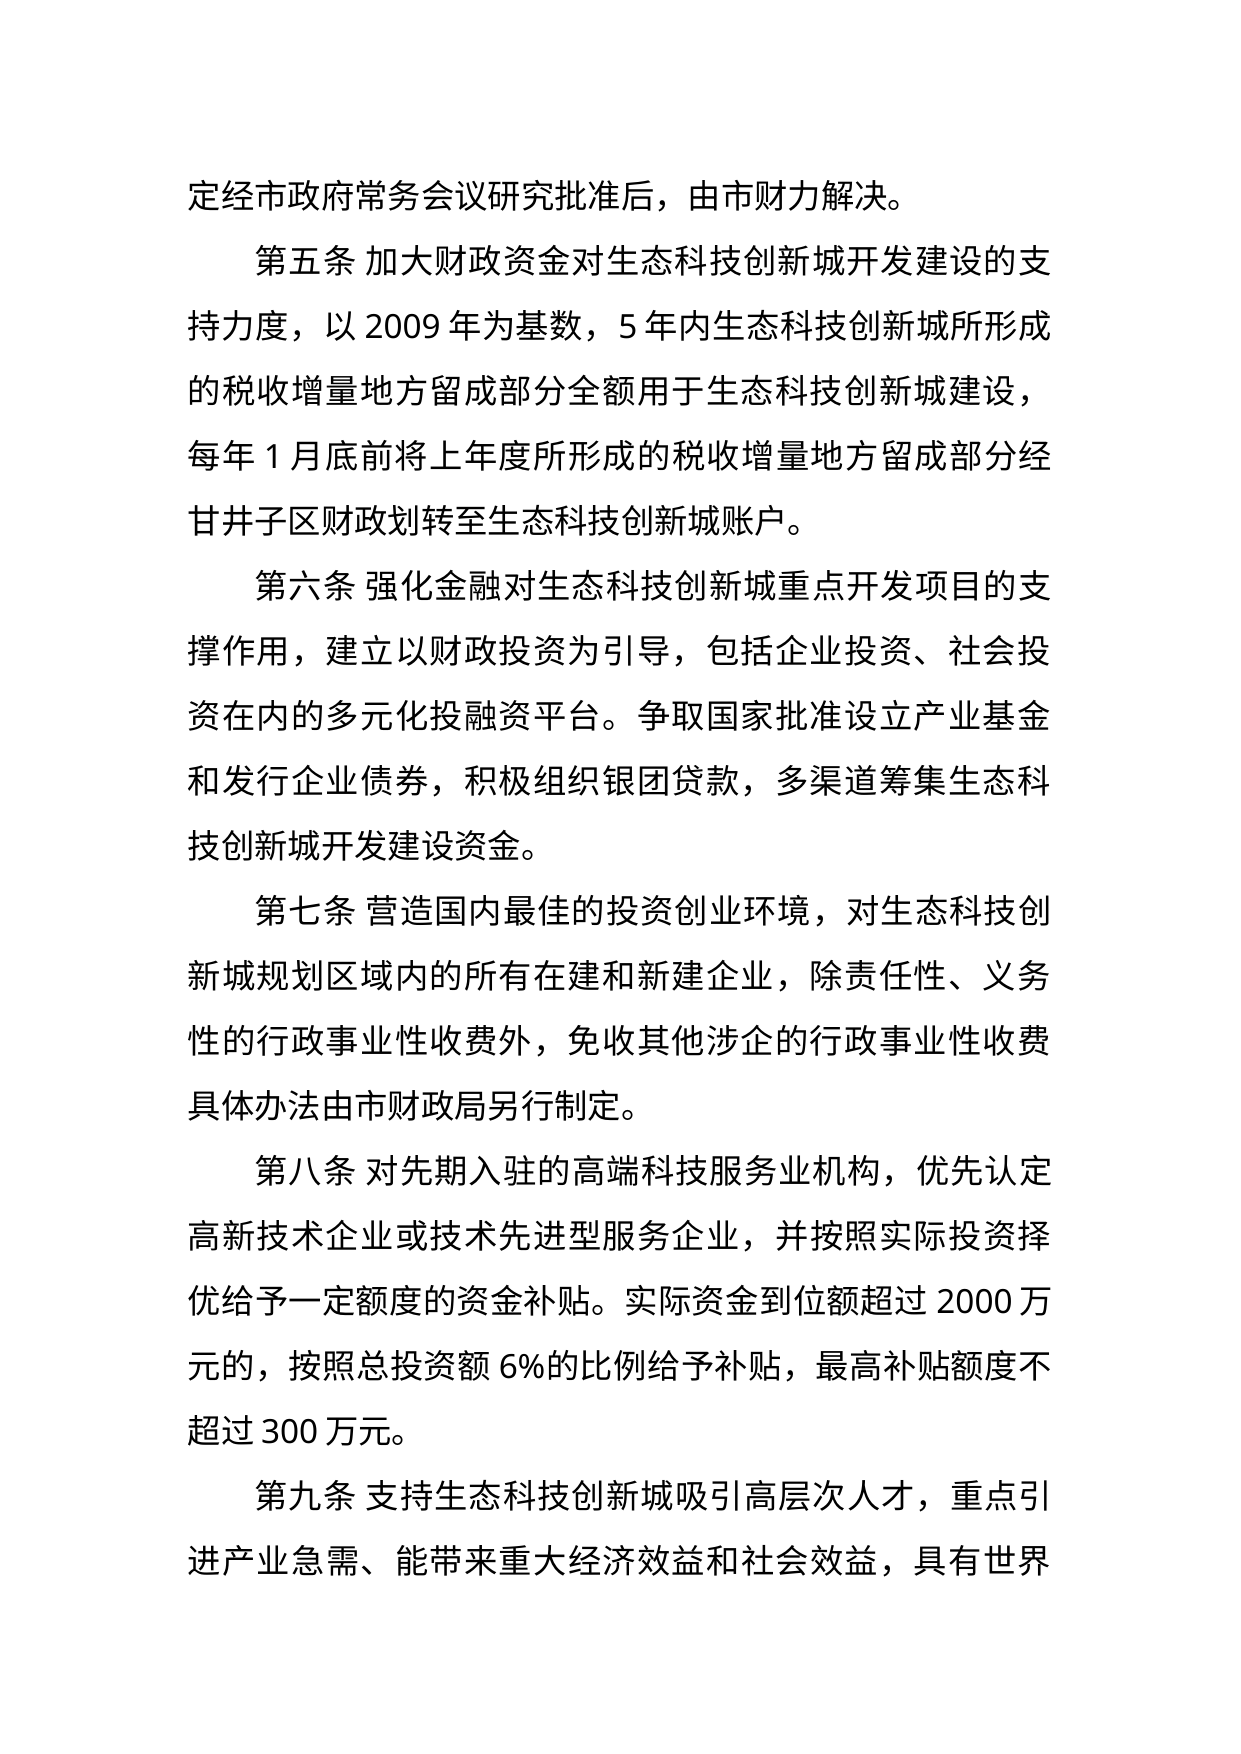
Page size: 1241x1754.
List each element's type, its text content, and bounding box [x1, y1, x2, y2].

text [187, 1462, 1053, 1592]
text 第五条 加大财政资金对生态科技创新城开发建设的支持力度，以2009年为基数，5年内生态科技创新城所形成的税收增量地方留成部分全额用于生态科技创新城建设，每年1月底前将上年度所形成的税收增量地方留成部分经甘井子区财政划转至生态科技创新城账户。 [187, 227, 1053, 552]
text 第六条 强化金融对生态科技创新城重点开发项目的支撑作用，建立以财政投资为引导，包括企业投资、社会投资在内的多元化投融资平台。争取国家批准设立产业基金和发行企业债券，积极组织银团贷款，多渠道筹集生态科技创新城开发建设资金。 [187, 552, 1053, 877]
text 第八条 对先期入驻的高端科技服务业机构，优先认定高新技术企业或技术先进型服务企业，并按照实际投资择优给予一定额度的资金补贴。实际资金到位额超过2000万元的，按照总投资额6%的比例给予补贴，最高补贴额度不超过300万元。 [187, 1137, 1053, 1462]
text 第七条 营造国内最佳的投资创业环境，对生态科技创新城规划区域内的所有在建和新建企业，除责任性、义务性的行政事业性收费外，免收其他涉企的行政事业性收费。具体办法由市财政局另行制定。 [187, 877, 1053, 1137]
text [187, 162, 1053, 227]
